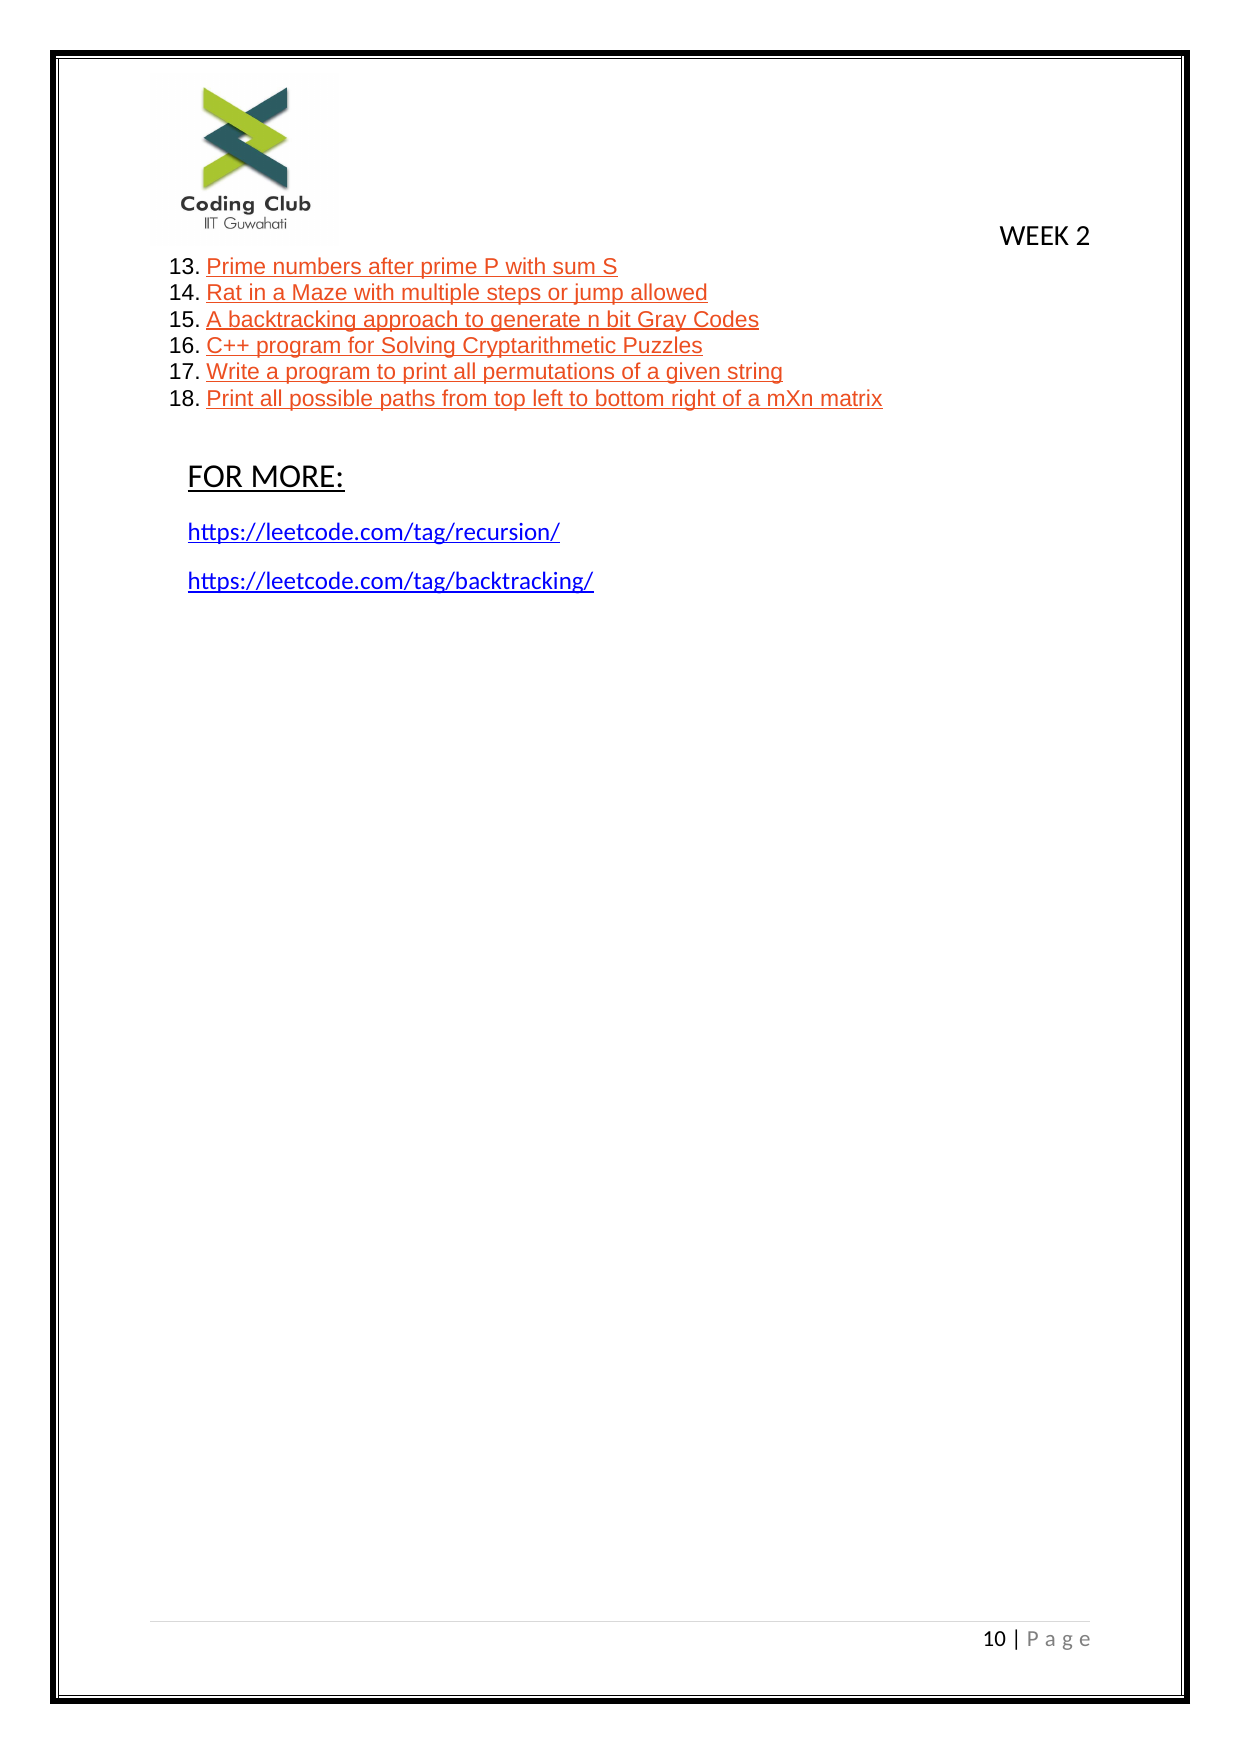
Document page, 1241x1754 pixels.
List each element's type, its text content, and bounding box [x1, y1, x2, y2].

list Prime numbers after prime P with sum S [169, 253, 1090, 279]
list Print all possible paths from top left to bottom right of a mXn matrix [169, 385, 1090, 411]
picture [150, 73, 339, 246]
list Rat in a Maze with multiple steps or jump allowed [169, 279, 1090, 306]
list A backtracking approach to generate n bit Gray Codes [169, 306, 1090, 332]
list Write a program to print all permutations of a given string [169, 358, 1090, 385]
text https://leetcode.com/tag/backtracking/ [187, 565, 1090, 596]
text https://leetcode.com/tag/recursion/ [187, 516, 1090, 546]
list C++ program for Solving Cryptarithmetic Puzzles [169, 332, 1090, 358]
text FOR MORE: [187, 455, 1090, 496]
